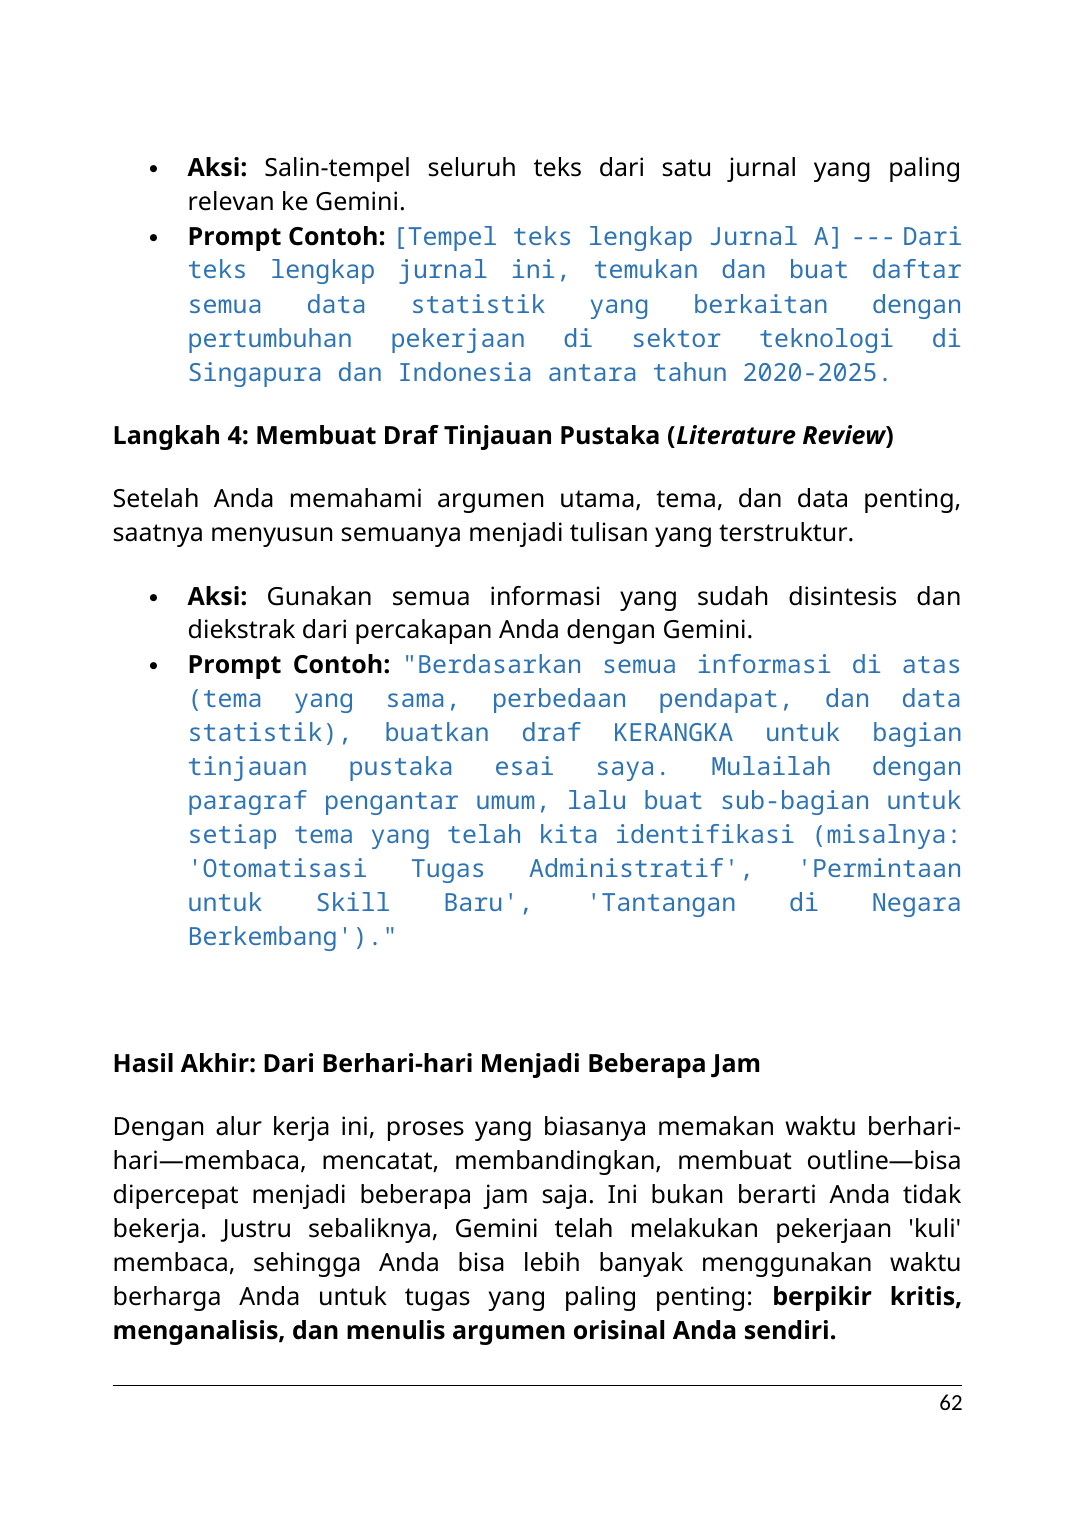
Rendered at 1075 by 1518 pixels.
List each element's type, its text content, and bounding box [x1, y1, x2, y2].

text Langkah 4: Membuat Draf Tinjauan Pustaka (Literature Review) [112, 418, 962, 452]
text Setelah Anda memahami argumen utama, tema, dan data penting, saatnya menyusun semuanya menjadi tulisan yang terstruktur. [112, 481, 962, 549]
list Aksi: Salin-tempel seluruh teks dari satu jurnal yang paling relevan ke Gemini. [150, 150, 962, 218]
list Prompt Contoh: [Tempel teks lengkap Jurnal A] --- Dari teks lengkap jurnal ini, temukan dan buat daftar semua data statistik yang berkaitan dengan pertumbuhan pekerjaan di sektor teknologi di Singapura dan Indonesia antara tahun 2020-2025. [150, 218, 962, 388]
text Hasil Akhir: Dari Berhari-hari Menjadi Beberapa Jam [112, 1045, 962, 1079]
text Dengan alur kerja ini, proses yang biasanya memakan waktu berhari-hari—membaca, mencatat, membandingkan, membuat outline—bisa dipercepat menjadi beberapa jam saja. Ini bukan berarti Anda tidak bekerja. Justru sebaliknya, Gemini telah melakukan pekerjaan 'kuli' membaca, sehingga Anda bisa lebih banyak menggunakan waktu berharga Anda untuk tugas yang paling penting: berpikir kritis, menganalisis, dan menulis argumen orisinal Anda sendiri. [112, 1108, 962, 1347]
list Prompt Contoh: "Berdasarkan semua informasi di atas (tema yang sama, perbedaan pendapat, dan data statistik), buatkan draf KERANGKA untuk bagian tinjauan pustaka esai saya. Mulailah dengan paragraf pengantar umum, lalu buat sub-bagian untuk setiap tema yang telah kita identifikasi (misalnya: 'Otomatisasi Tugas Administratif', 'Permintaan untuk Skill Baru', 'Tantangan di Negara Berkembang')." [150, 646, 962, 953]
list Aksi: Gunakan semua informasi yang sudah disintesis dan diekstrak dari percakapan Anda dengan Gemini. [150, 578, 962, 646]
